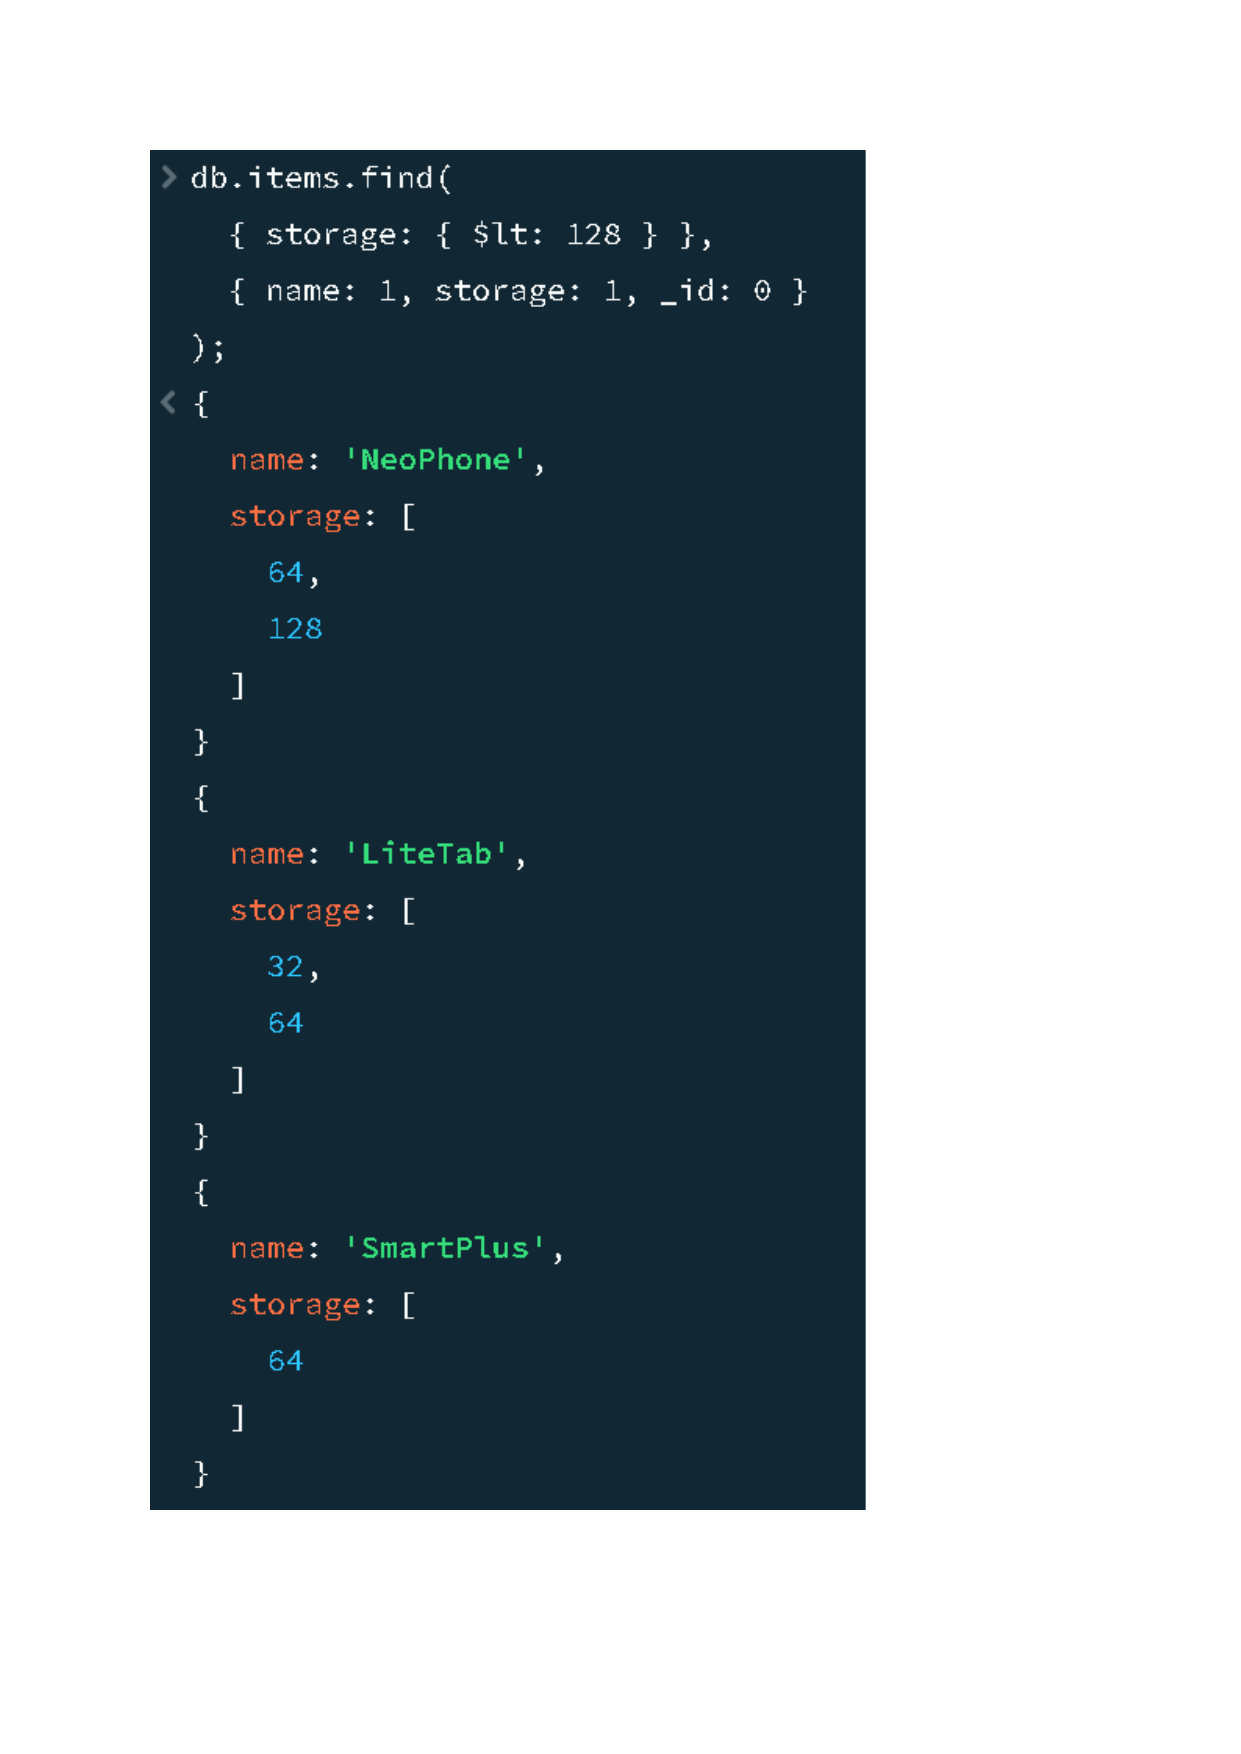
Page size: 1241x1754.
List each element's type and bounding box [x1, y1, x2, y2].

picture [150, 150, 866, 1510]
